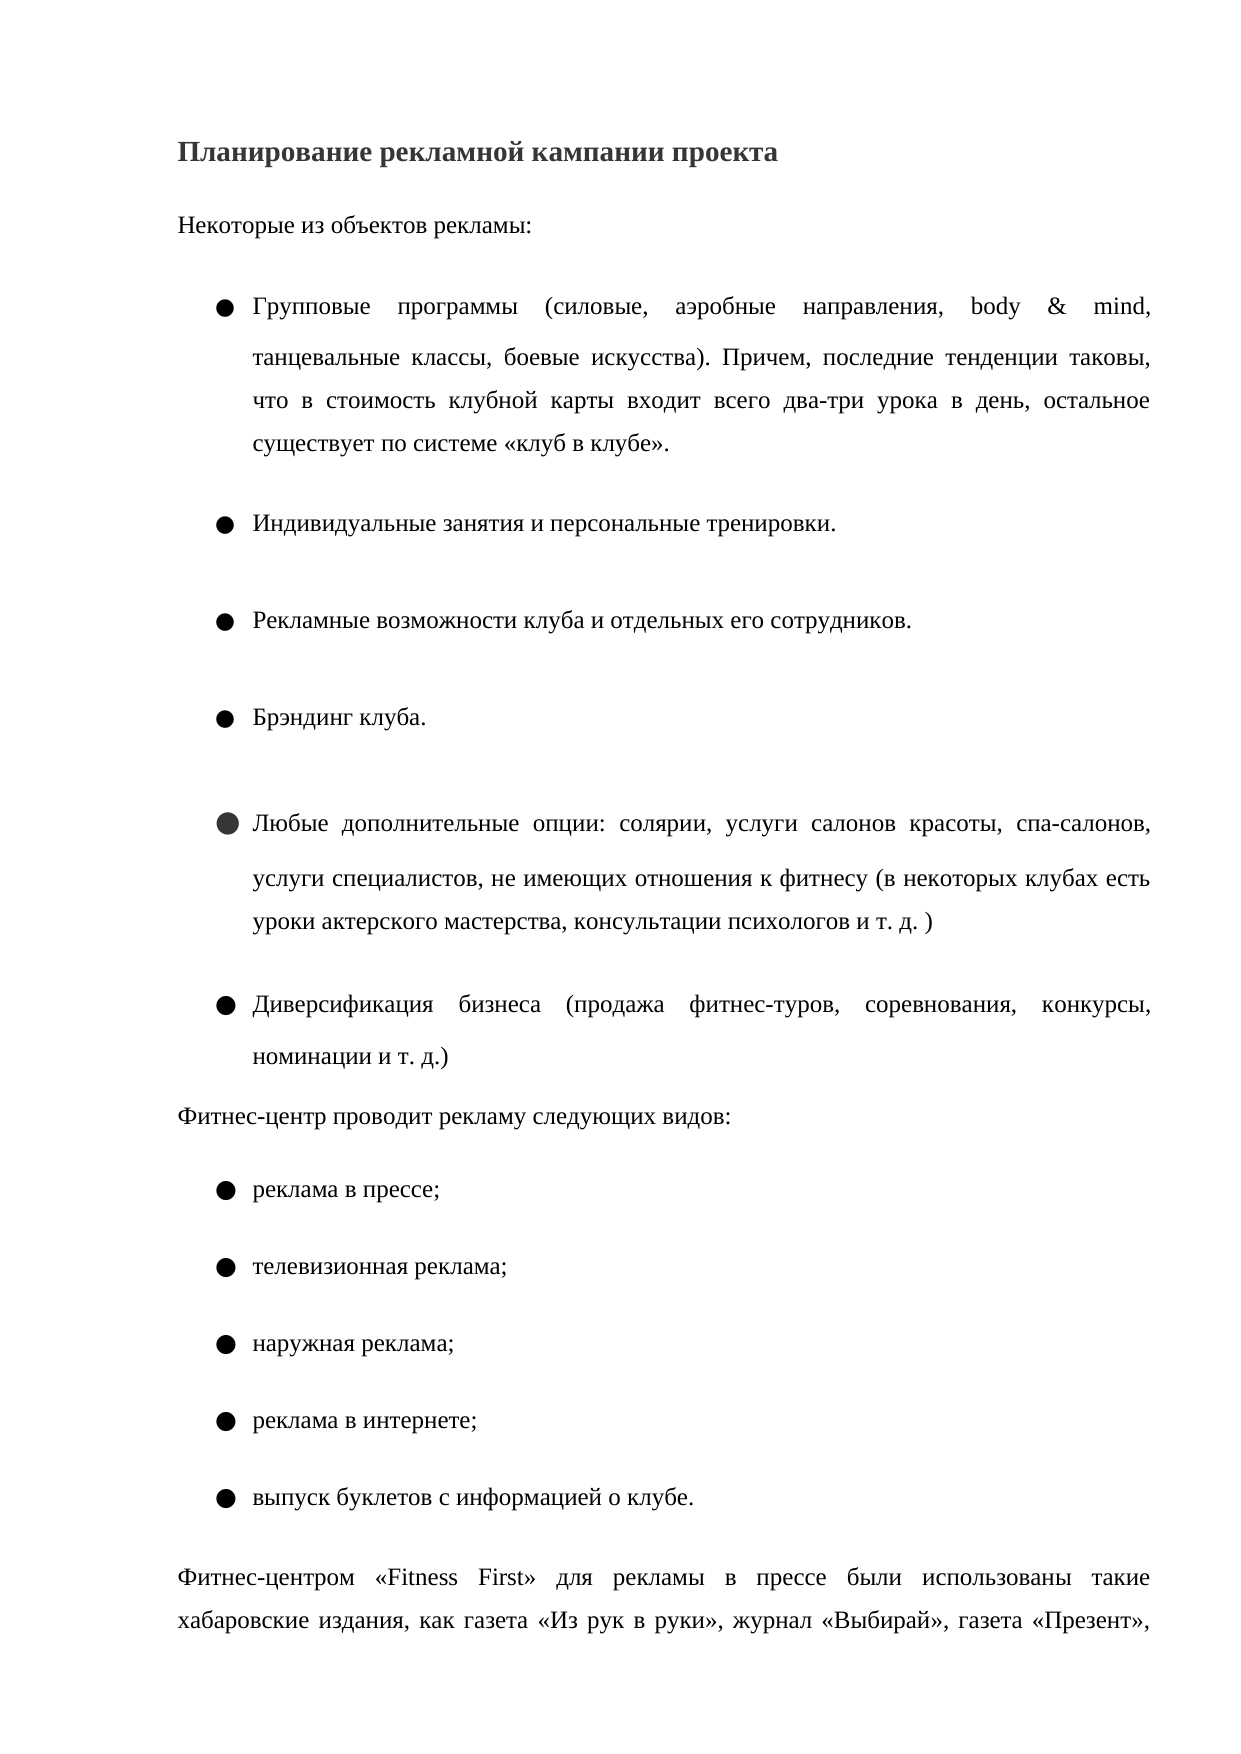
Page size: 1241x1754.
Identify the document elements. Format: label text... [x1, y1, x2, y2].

list наружная реклама; [215, 1314, 1152, 1366]
list телевизионная реклама; [215, 1238, 1152, 1289]
list выпуск буклетов с информацией о клубе. [215, 1468, 1152, 1519]
list Рекламные возможности клуба и отдельных его сотрудников. [215, 594, 1152, 642]
list Диверсификация бизнеса (продажа фитнес-туров, соревнования, конкурсы, номинации и т. д.) [215, 976, 1152, 1070]
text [177, 1562, 1152, 1634]
text Некоторые из объектов рекламы: [177, 211, 1152, 239]
list Групповые программы (силовые, аэробные направления, body & mind, танцевальные классы, боевые искусства). Причем, последние тенденции таковы, что в стоимость клубной карты входит всего два-три урока в день, остальное существует по системе «клуб в клубе». [215, 280, 1152, 457]
text Планирование рекламной кампании проекта [177, 134, 1152, 167]
list реклама в интернете; [215, 1391, 1152, 1443]
list Любые дополнительные опции: солярии, услуги салонов красоты, спа-салонов, услуги специалистов, не имеющих отношения к фитнесу (в некоторых клубах есть уроки актерского мастерства, консультации психологов и т. д. ) [215, 788, 1152, 934]
text Фитнес-центр проводит рекламу следующих видов: [177, 1101, 1152, 1130]
list реклама в прессе; [215, 1161, 1152, 1212]
list Индивидуальные занятия и персональные тренировки. [215, 498, 1152, 544]
list Брэндинг клуба. [215, 692, 1152, 738]
